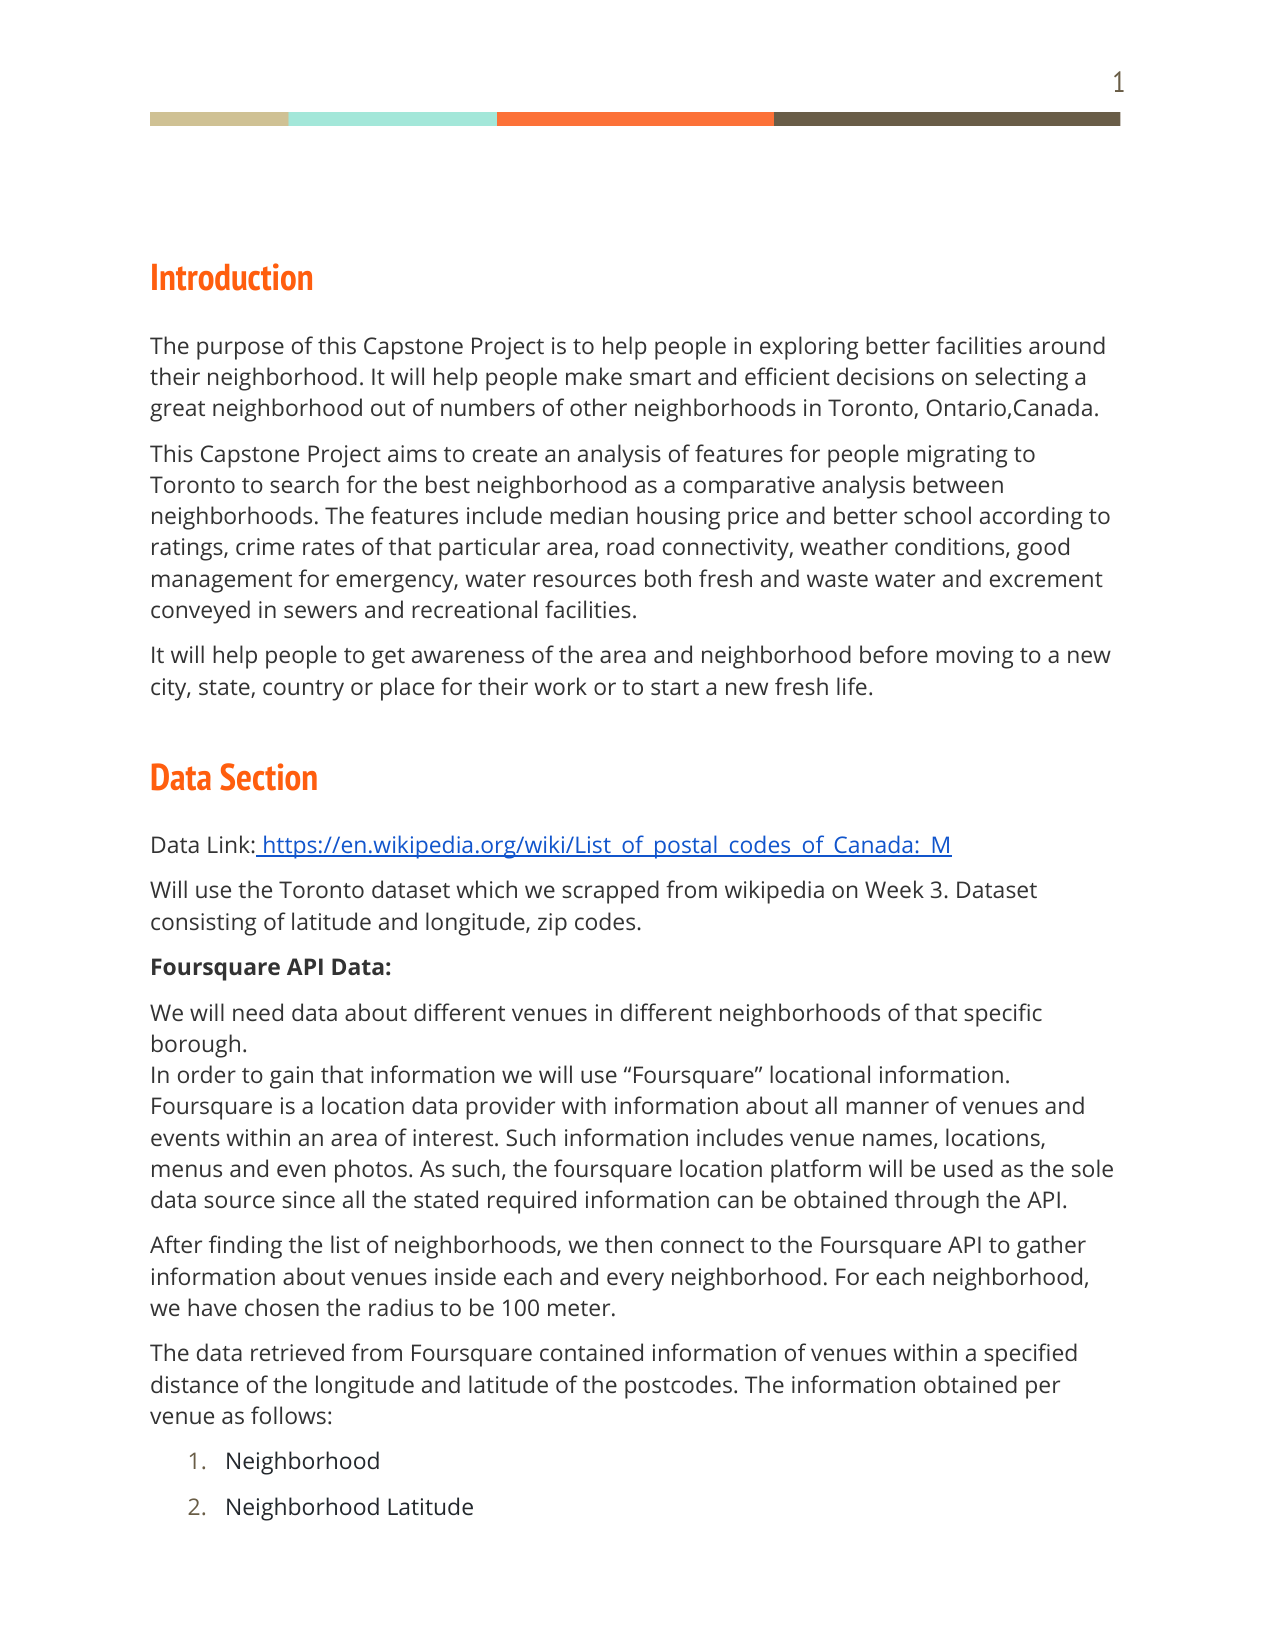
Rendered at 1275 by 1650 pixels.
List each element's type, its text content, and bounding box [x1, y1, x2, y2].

text We will need data about different venues in different neighborhoods of that specific borough. In order to gain that information we will use “Foursquare” locational information. Foursquare is a location data provider with information about all manner of venues and events within an area of interest. Such information includes venue names, locations, menus and even photos. As such, the foursquare location platform will be used as the sole data source since all the stated required information can be obtained through the API. [150, 996, 1125, 1215]
subtitle Introduction [150, 252, 1125, 301]
text The data retrieved from Foursquare contained information of venues within a specified distance of the longitude and latitude of the postcodes. The information obtained per venue as follows: [150, 1337, 1125, 1431]
text After finding the list of neighborhoods, we then connect to the Foursquare API to gather information about venues inside each and every neighborhood. For each neighborhood, we have chosen the radius to be 100 meter. [150, 1229, 1125, 1323]
picture [150, 112, 1121, 126]
list Neighborhood Latitude [187, 1491, 1125, 1522]
text The purpose of this Capstone Project is to help people in exploring better facilities around their neighborhood. It will help people make smart and efficient decisions on selecting a great neighborhood out of numbers of other neighborhoods in Toronto, Ontario,Canada. [150, 330, 1125, 423]
subtitle Data Section [150, 752, 1125, 800]
list Neighborhood [187, 1445, 1125, 1476]
text It will help people to get awareness of the area and neighborhood before moving to a new city, state, country or place for their work or to start a new fresh life. [150, 639, 1125, 702]
text Will use the Toronto dataset which we scrapped from wikipedia on Week 3. Dataset consisting of latitude and longitude, zip codes. [150, 874, 1125, 937]
text Foursquare API Data: [150, 951, 1125, 982]
text Data Link: https://en.wikipedia.org/wiki/List_of_postal_codes_of_Canada:_M [150, 829, 1125, 860]
text This Capstone Project aims to create an analysis of features for people migrating to Toronto to search for the best neighborhood as a comparative analysis between neighborhoods. The features include median housing price and better school according to ratings, crime rates of that particular area, road connectivity, weather conditions, good management for emergency, water resources both fresh and waste water and excrement conveyed in sewers and recreational facilities. [150, 438, 1125, 625]
